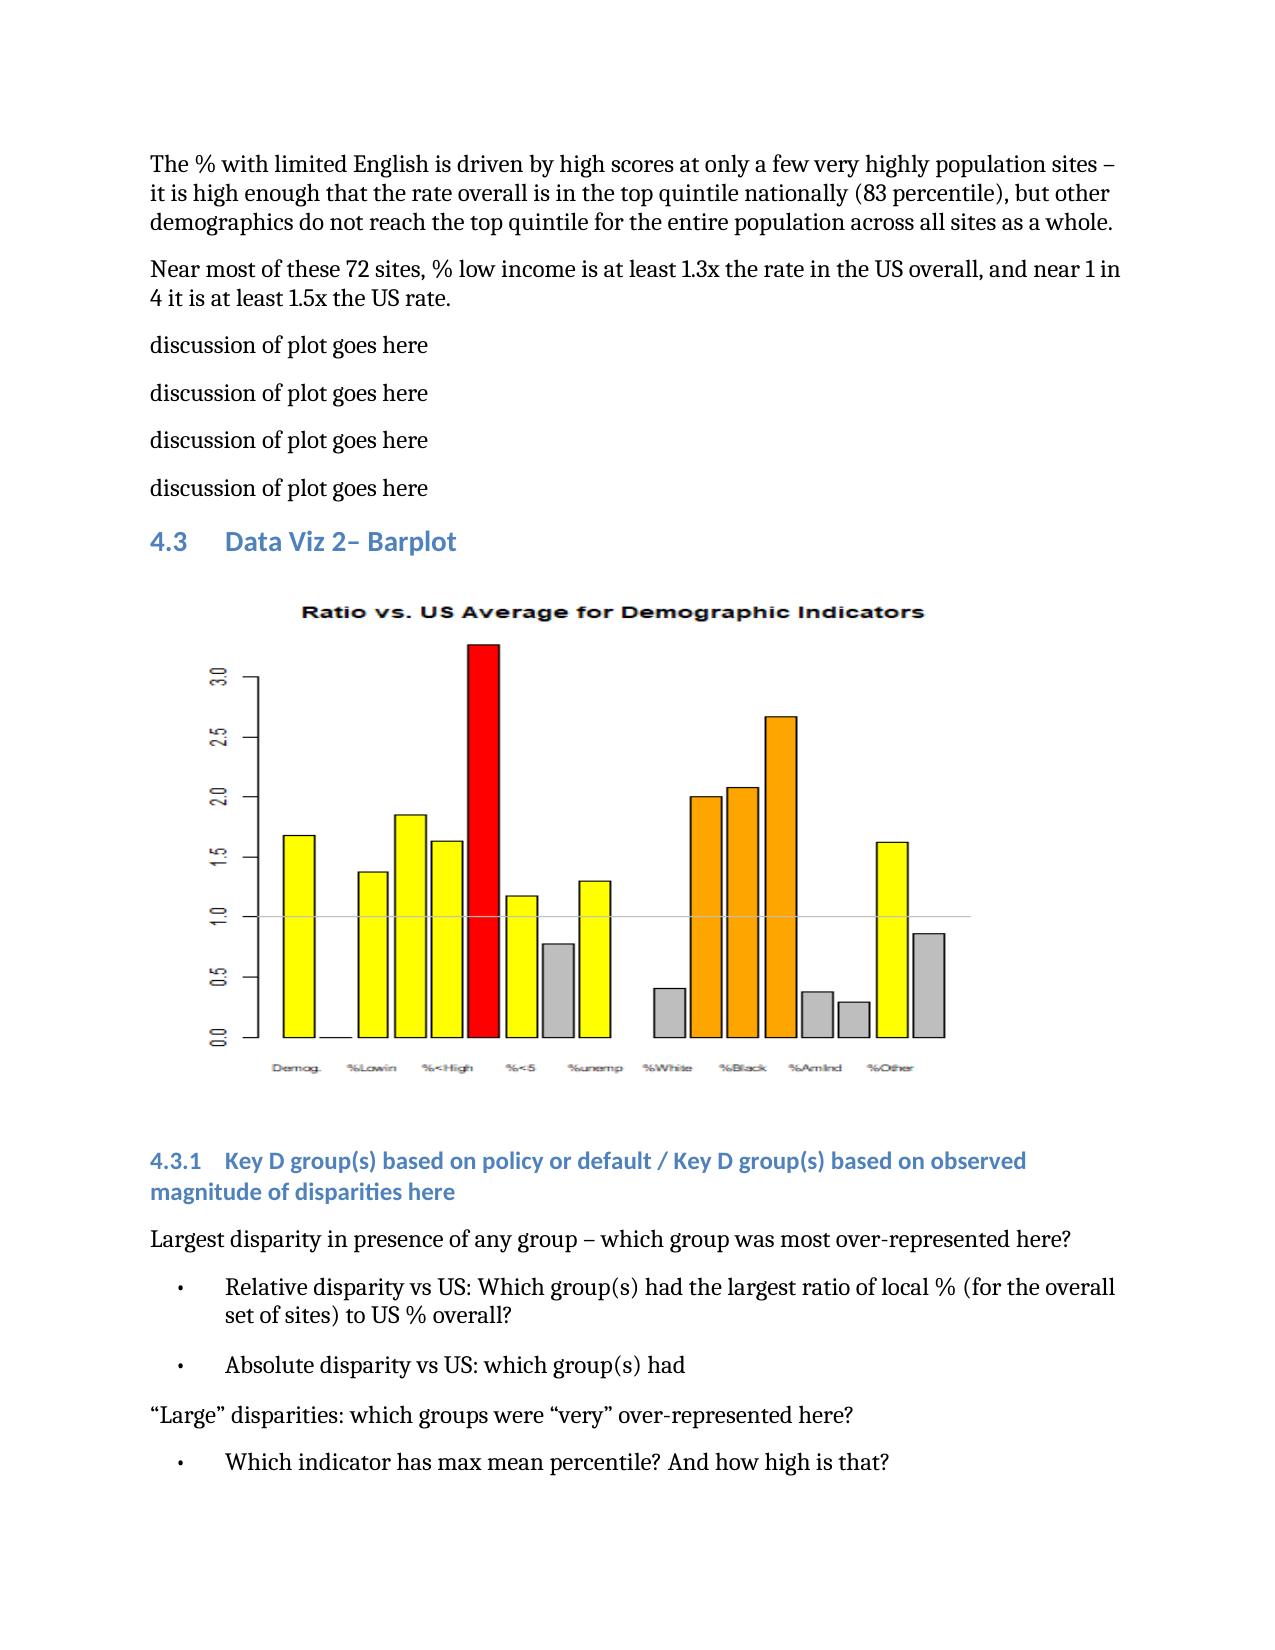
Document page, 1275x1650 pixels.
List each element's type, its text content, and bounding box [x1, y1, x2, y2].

list Absolute disparity vs US: which group(s) had [175, 1351, 1125, 1380]
list Which indicator has max mean percentile? And how high is that? [175, 1448, 1125, 1477]
text discussion of plot goes here [150, 331, 1125, 360]
list Relative disparity vs US: Which group(s) had the largest ratio of local % (for the overall set of sites) to US % overall? [175, 1273, 1125, 1330]
text “Large” disparities: which groups were “very” over-represented here? [150, 1401, 1125, 1429]
text Largest disparity in presence of any group – which group was most over-represented here? [150, 1225, 1125, 1254]
text The % with limited English is driven by high scores at only a few very highly population sites – it is high enough that the rate overall is in the top quintile nationally (83 percentile), but other demographics do not reach the top quintile for the entire population across all sites as a whole. [150, 150, 1125, 236]
text Near most of these 72 sites, % low income is at least 1.3x the rate in the US overall, and near 1 in 4 it is at least 1.5x the US rate. [150, 255, 1125, 312]
text discussion of plot goes here [150, 474, 1125, 502]
subtitle 4.3 Data Viz 2– Barplot [150, 523, 1125, 559]
subtitle 4.3.1 Key D group(s) based on policy or default / Key D group(s) based on observed magnitude of disparities here [150, 1145, 1125, 1206]
text discussion of plot goes here [150, 426, 1125, 455]
picture [150, 577, 1025, 1125]
text discussion of plot goes here [150, 379, 1125, 407]
